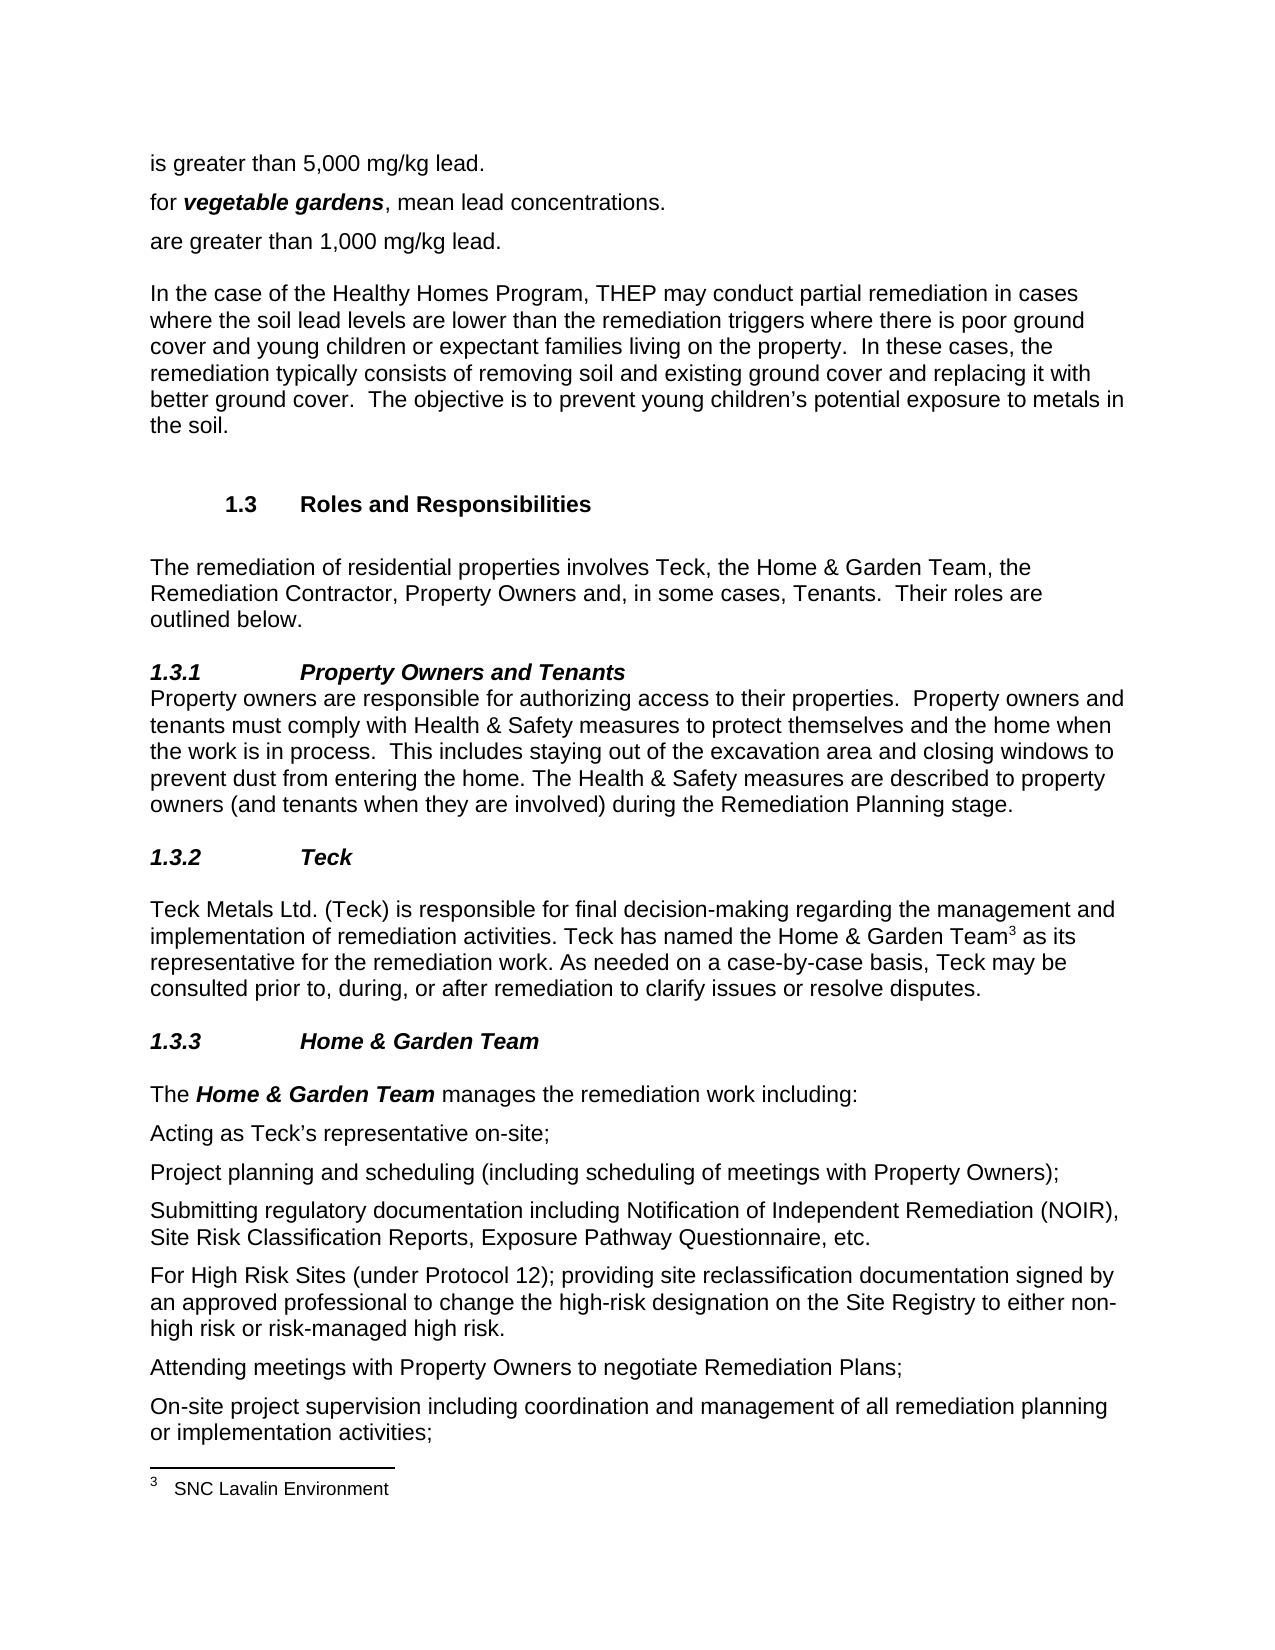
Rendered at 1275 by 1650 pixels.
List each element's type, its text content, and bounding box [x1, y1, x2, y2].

text Submitting regulatory documentation including Notification of Independent Remediation (NOIR), Site Risk Classification Reports, Exposure Pathway Questionnaire, etc. [150, 1197, 1125, 1250]
text The remediation of residential properties involves Teck, the Home & Garden Team, the Remediation Contractor, Property Owners and, in some cases, Tenants. Their roles are outlined below. [150, 554, 1125, 633]
text On-site project supervision including coordination and management of all remediation planning or implementation activities; [150, 1393, 1125, 1446]
text Acting as Teck’s representative on-site; [150, 1119, 1125, 1146]
subtitle Roles and Responsibilities [225, 491, 1125, 518]
subtitle Teck [150, 843, 1125, 870]
text The Home & Garden Team manages the remediation work including: [150, 1081, 1125, 1107]
text Project planning and scheduling (including scheduling of meetings with Property Owners); [150, 1158, 1125, 1185]
text Teck Metals Ltd. (Teck) is responsible for final decision-making regarding the management and implementation of remediation activities. Teck has named the Home & Garden Team as its representative for the remediation work. As needed on a case-by-case basis, Teck may be consulted prior to, during, or after remediation to clarify issues or resolve disputes. [150, 896, 1125, 1002]
text are greater than 1,000 mg/kg lead. [150, 228, 1125, 254]
subtitle Property Owners and Tenants [150, 659, 1125, 685]
text Property owners are responsible for authorizing access to their properties. Property owners and tenants must comply with Health & Safety measures to protect themselves and the home when the work is in process. This includes staying out of the excavation area and closing windows to prevent dust from entering the home. The Health & Safety measures are described to property owners (and tenants when they are involved) during the Remediation Planning stage. [150, 685, 1125, 817]
subtitle Home & Garden Team [150, 1028, 1125, 1054]
text For High Risk Sites (under Protocol 12); providing site reclassification documentation signed by an approved professional to change the high-risk designation on the Site Registry to either non-high risk or risk-managed high risk. [150, 1262, 1125, 1342]
text In the case of the Healthy Homes Program, THEP may conduct partial remediation in cases where the soil lead levels are lower than the remediation triggers where there is poor ground cover and young children or expectant families living on the property. In these cases, the remediation typically consists of removing soil and existing ground cover and replacing it with better ground cover. The objective is to prevent young children’s potential exposure to metals in the soil. [150, 280, 1125, 438]
text for vegetable gardens, mean lead concentrations. [150, 189, 1125, 215]
text Attending meetings with Property Owners to negotiate Remediation Plans; [150, 1354, 1125, 1380]
text is greater than 5,000 mg/kg lead. [150, 150, 1125, 176]
